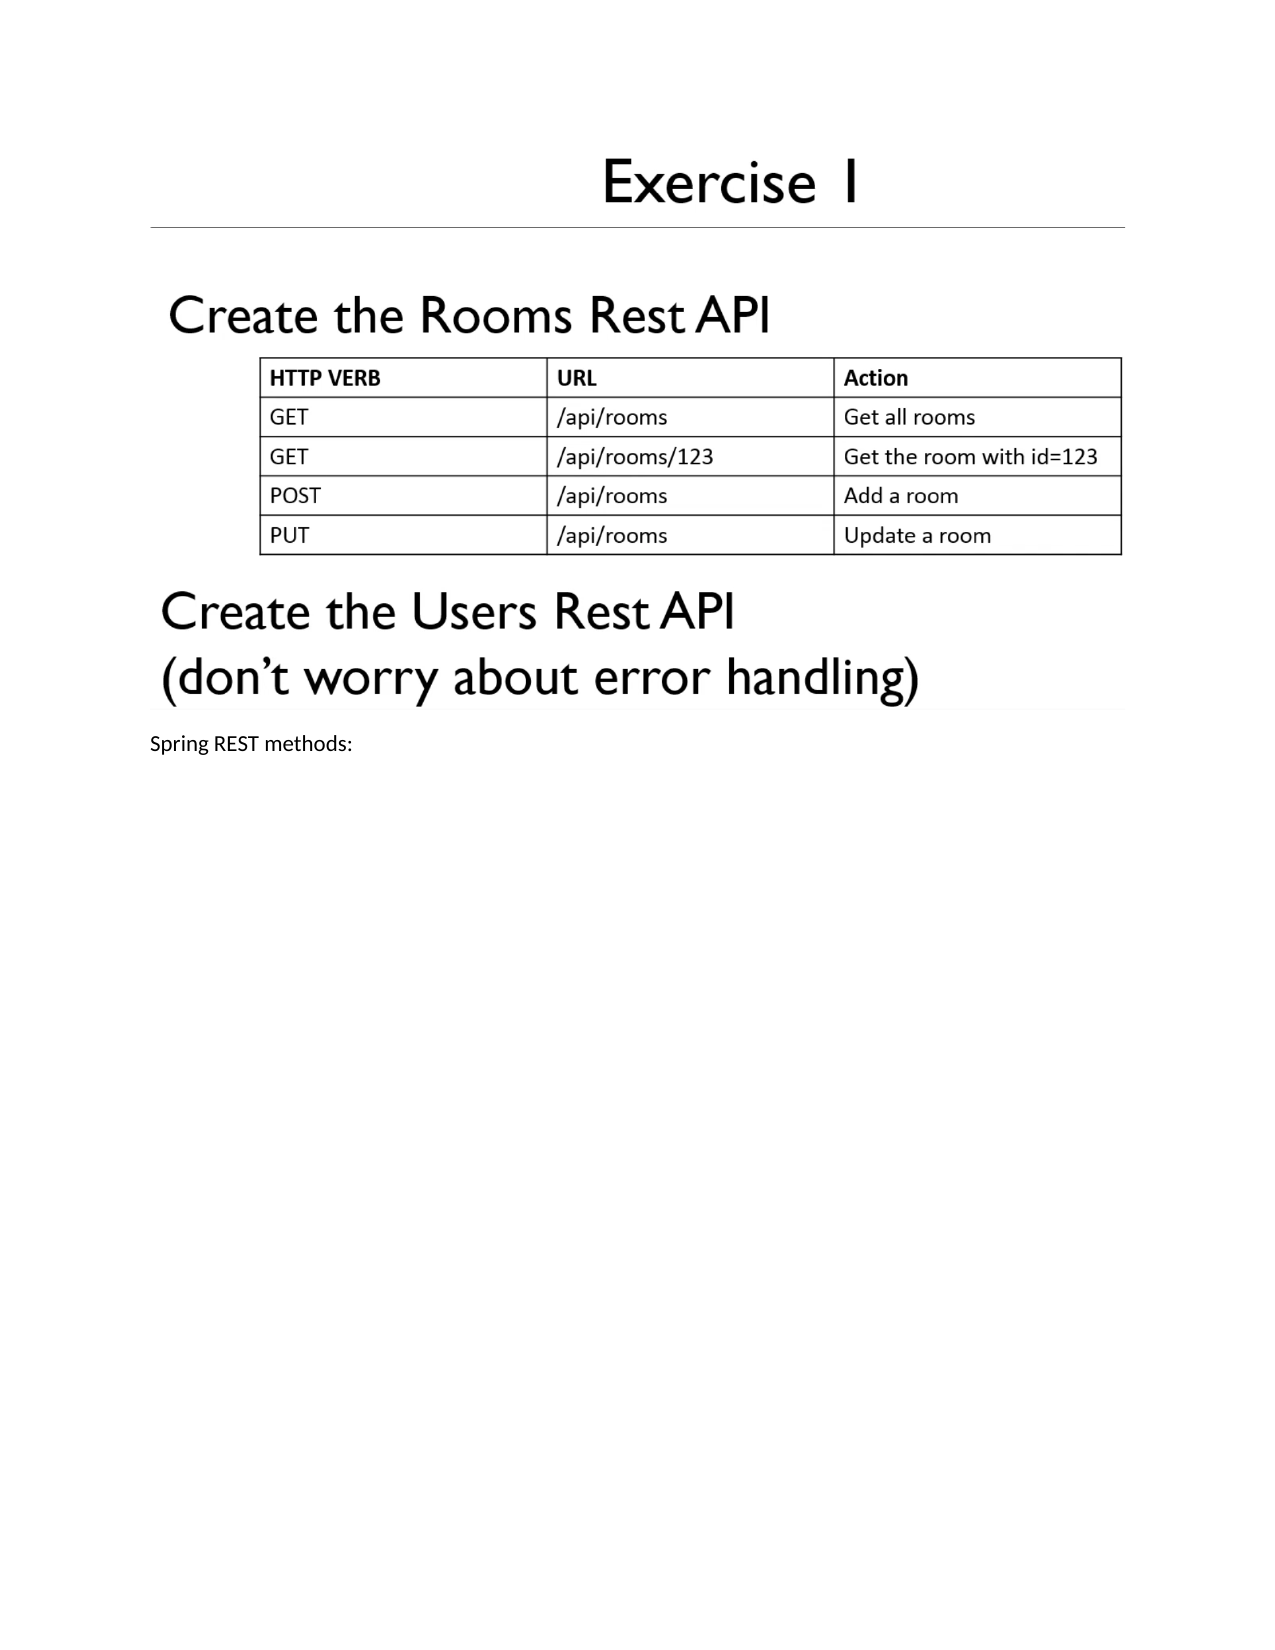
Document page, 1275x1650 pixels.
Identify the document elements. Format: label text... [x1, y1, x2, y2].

picture [150, 150, 1125, 710]
text Spring REST methods: [150, 729, 1125, 757]
